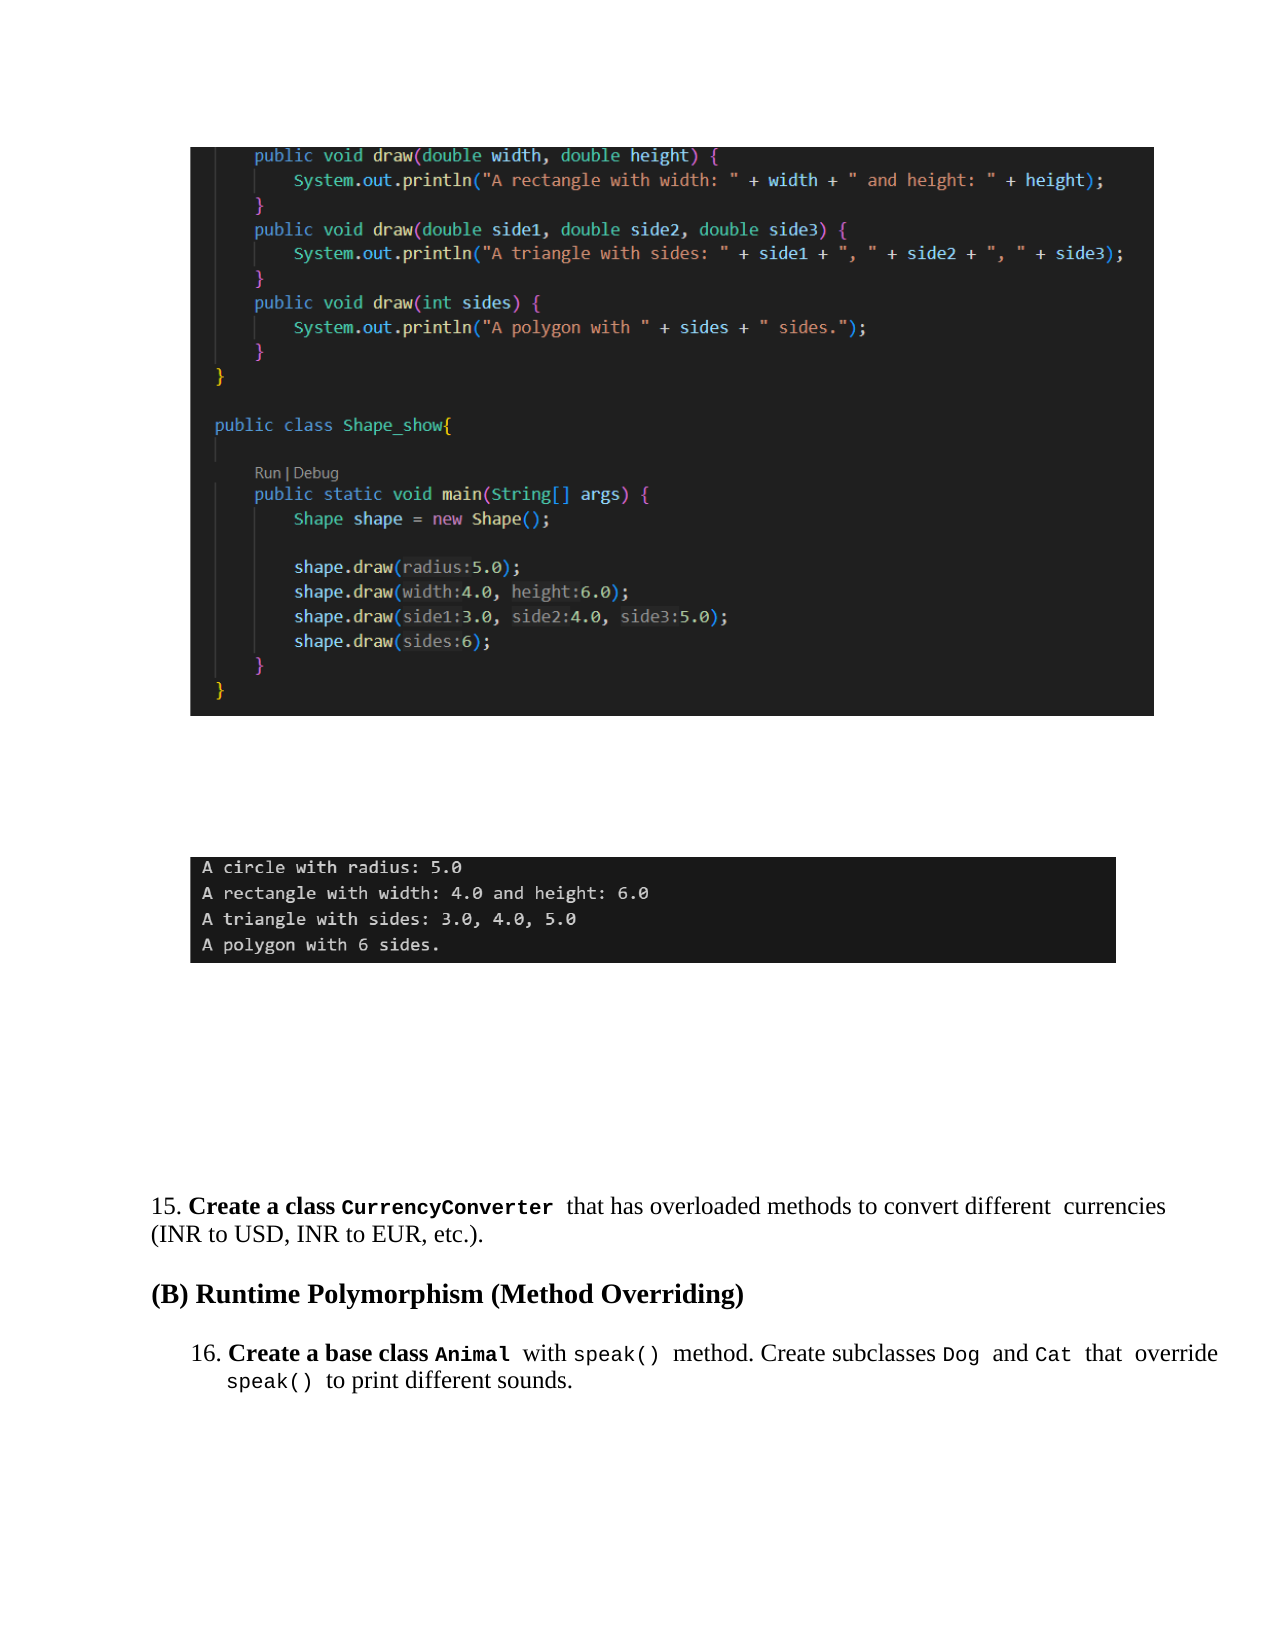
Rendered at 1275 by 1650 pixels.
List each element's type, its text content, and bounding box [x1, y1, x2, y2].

text 15. Create a class CurrencyConverter that has overloaded methods to convert different currencies (INR to USD, INR to EUR, etc.). [151, 1192, 1206, 1248]
text (B) Runtime Polymorphism (Method Overriding) [151, 1277, 1234, 1310]
text 16. Create a base class Animal with speak() method. Create subclasses Dog and Cat that override speak() to print different sounds. [190, 1338, 1219, 1395]
picture [190, 857, 1116, 963]
picture [190, 147, 1154, 716]
